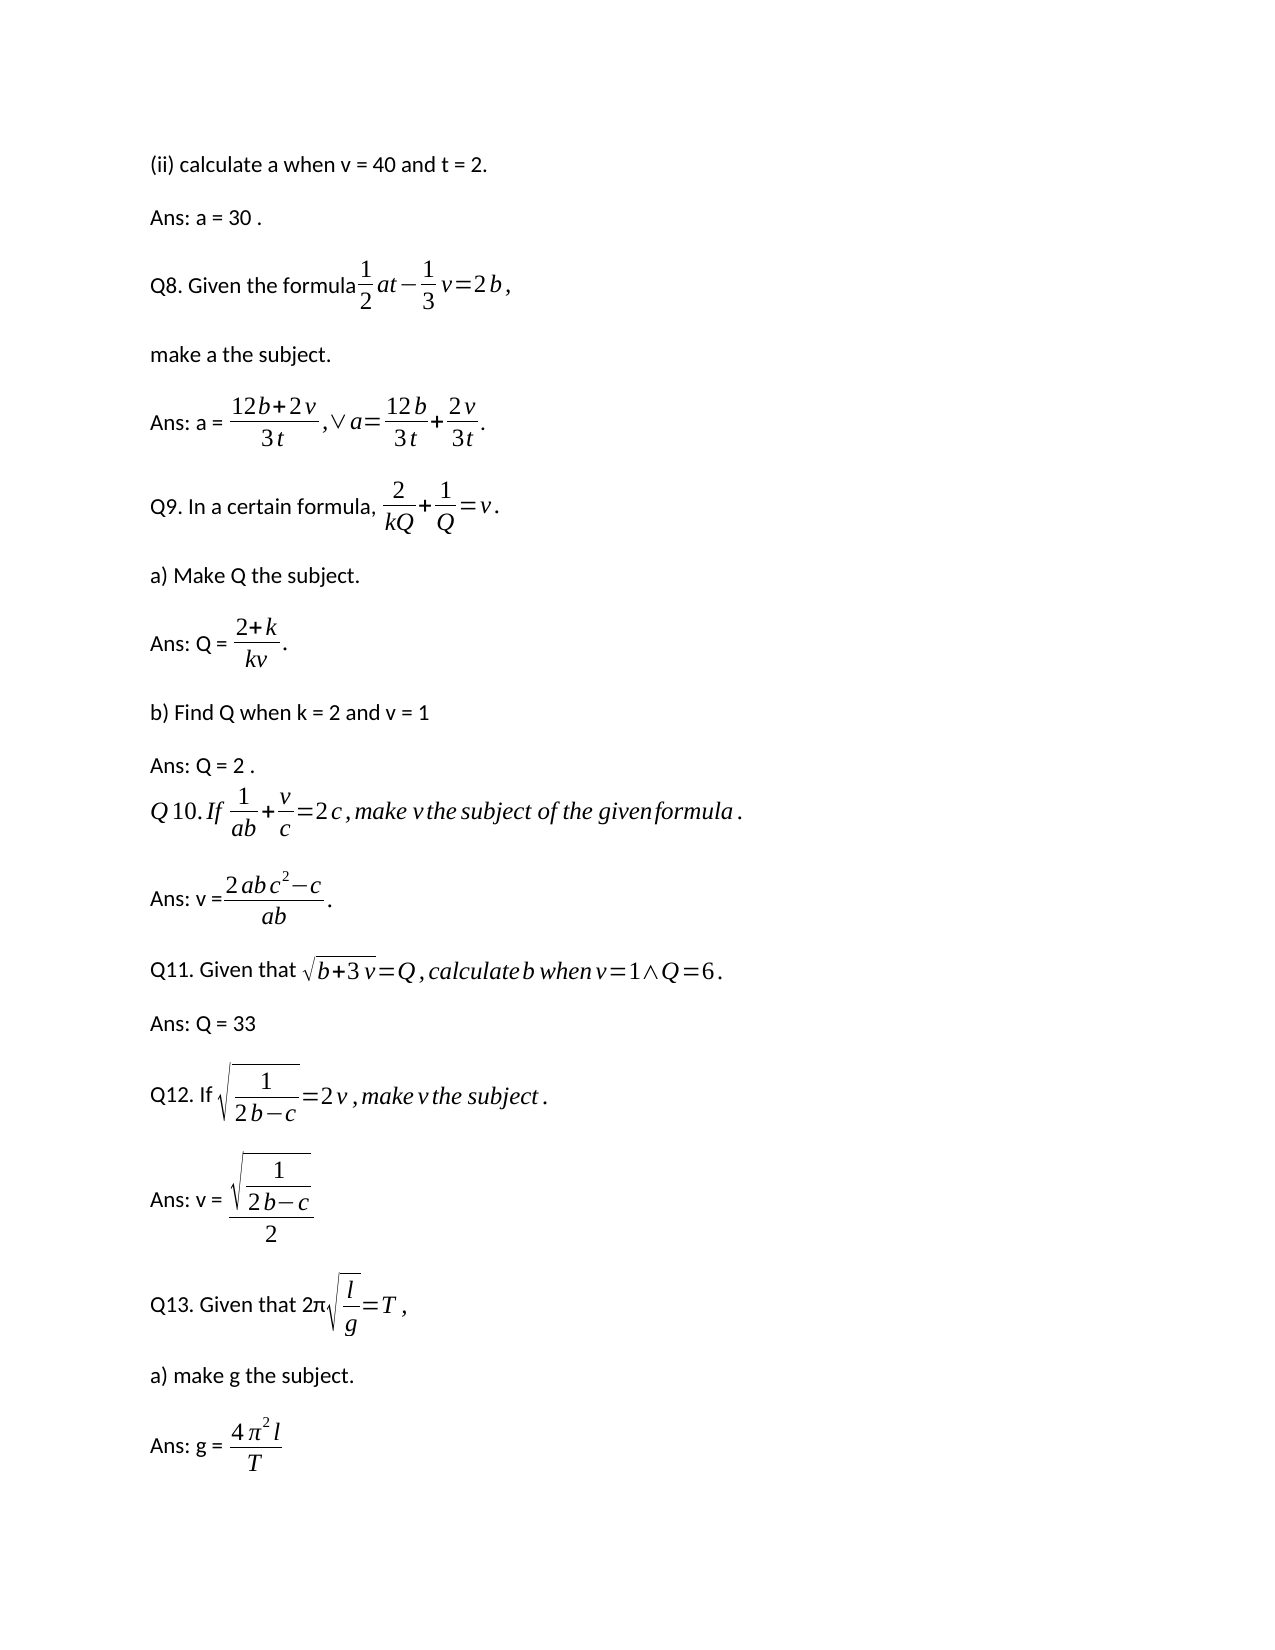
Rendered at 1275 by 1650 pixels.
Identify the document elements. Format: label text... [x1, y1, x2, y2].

text Q11. Given that [150, 954, 1125, 984]
text Ans: v = [150, 1151, 1125, 1247]
text Q8. Given the formula [150, 256, 1125, 315]
text (ii) calculate a when v = 40 and t = 2. [150, 150, 1125, 178]
text Ans: Q = [150, 614, 1125, 673]
text Ans: Q = 33 [150, 1009, 1125, 1037]
text Q12. If [150, 1062, 1125, 1126]
text Ans: v = [150, 867, 1125, 929]
text Ans: g = [150, 1414, 1125, 1476]
text b) Find Q when k = 2 and v = 1 [150, 698, 1125, 726]
text Q13. Given that 2π [150, 1272, 1125, 1336]
text make a the subject. [150, 340, 1125, 368]
text Ans: Q = 2 . [150, 751, 1125, 842]
text Ans: a = 30 . [150, 203, 1125, 231]
text a) make g the subject. [150, 1361, 1125, 1389]
text a) Make Q the subject. [150, 561, 1125, 589]
text Ans: a = . [150, 393, 1125, 452]
text Q9. In a certain formula, [150, 477, 1125, 536]
